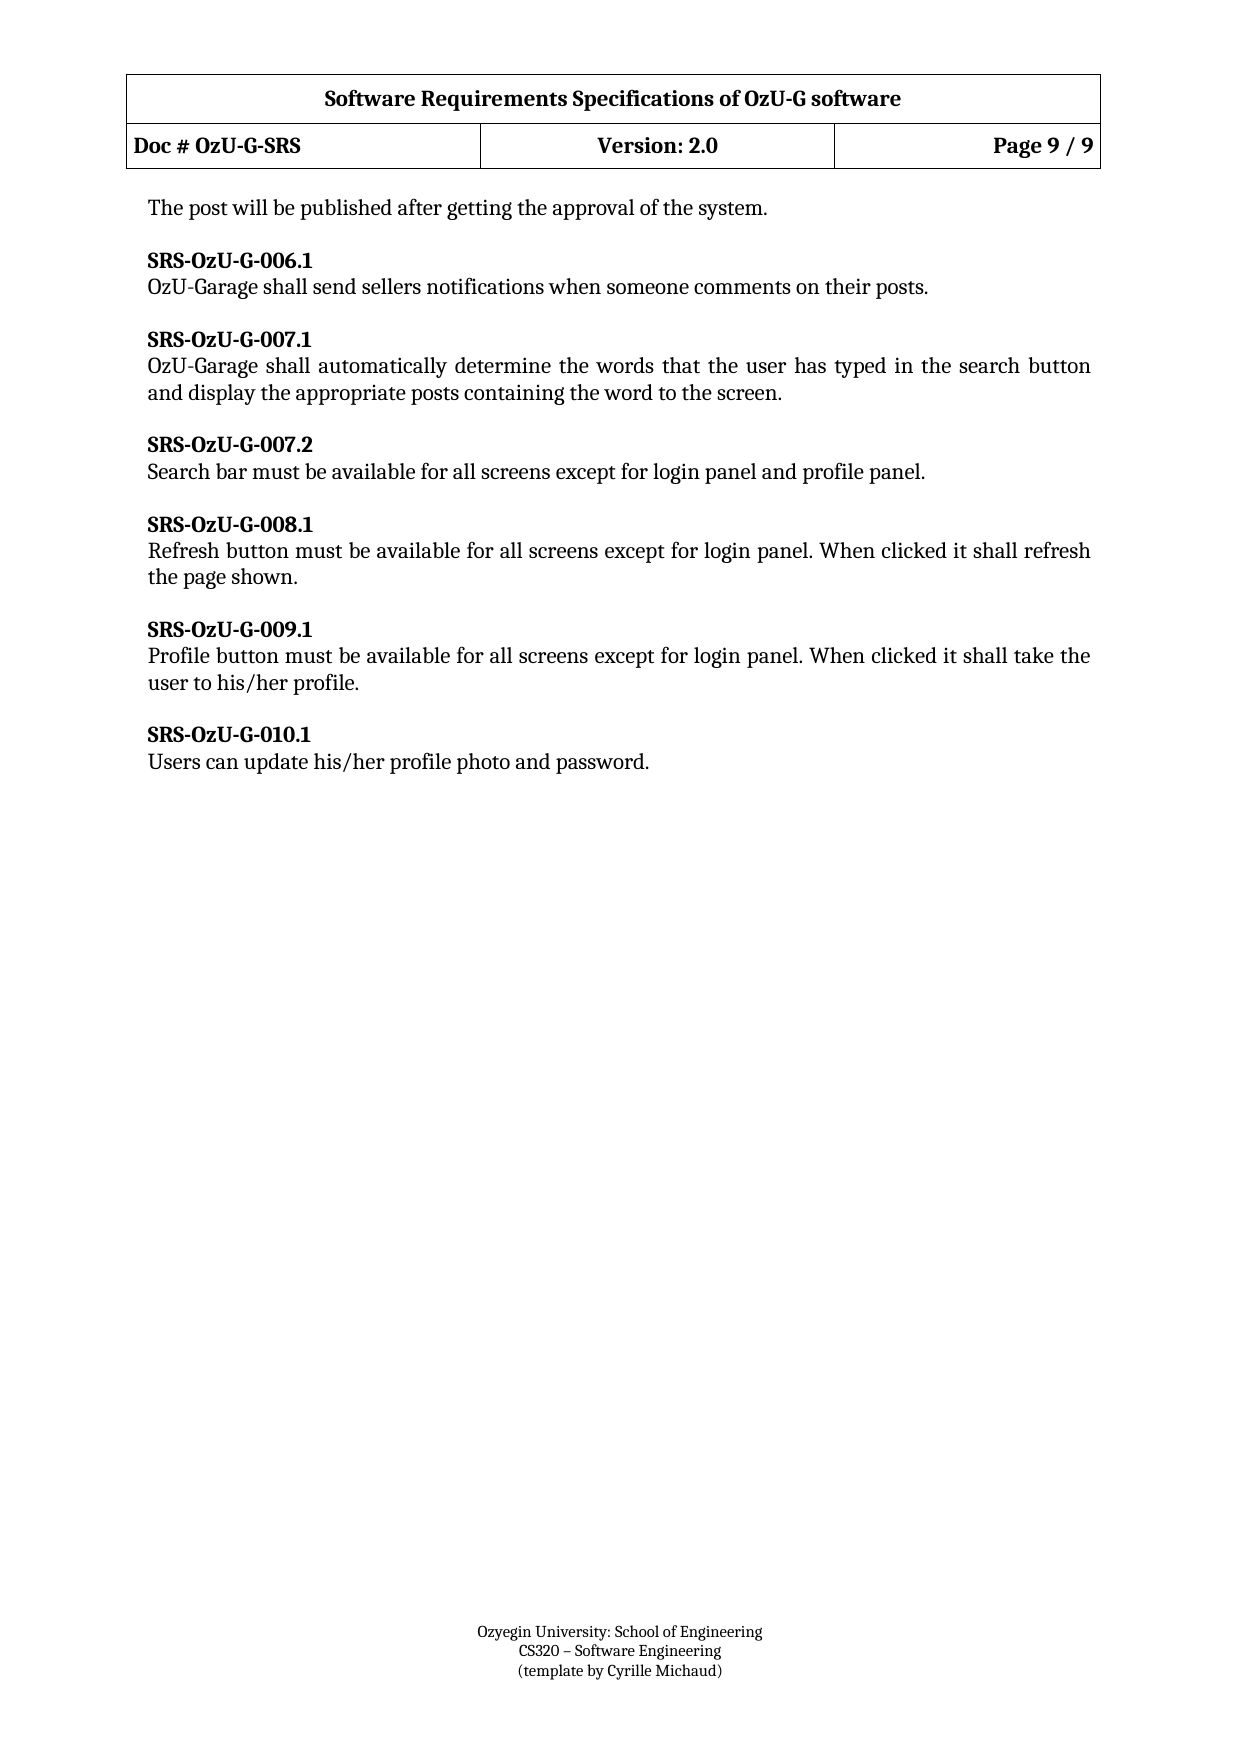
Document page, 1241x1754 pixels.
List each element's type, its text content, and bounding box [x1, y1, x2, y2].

text OzU-Garage shall automatically determine the words that the user has typed in the search button and display the appropriate posts containing the word to the screen. [148, 353, 1092, 406]
text Refresh button must be available for all screens except for login panel. When clicked it shall refresh the page shown. [148, 538, 1092, 590]
text SRS-OzU-G-006.1 [148, 248, 1092, 274]
text SRS-OzU-G-007.2 [148, 432, 1092, 459]
text SRS-OzU-G-007.1 [148, 327, 1092, 353]
text Search bar must be available for all screens except for login panel and profile panel. [148, 459, 1092, 485]
text SRS-OzU-G-010.1 [148, 722, 1092, 748]
text OzU-Garage shall send sellers notifications when someone comments on their posts. [148, 274, 1092, 301]
text Profile button must be available for all screens except for login panel. When clicked it shall take the user to his/her profile. [148, 643, 1092, 696]
text Users can update his/her profile photo and password. [148, 748, 1092, 775]
text The post will be published after getting the approval of the system. [148, 195, 1092, 221]
text SRS-OzU-G-008.1 [148, 511, 1092, 538]
text SRS-OzU-G-009.1 [148, 617, 1092, 643]
